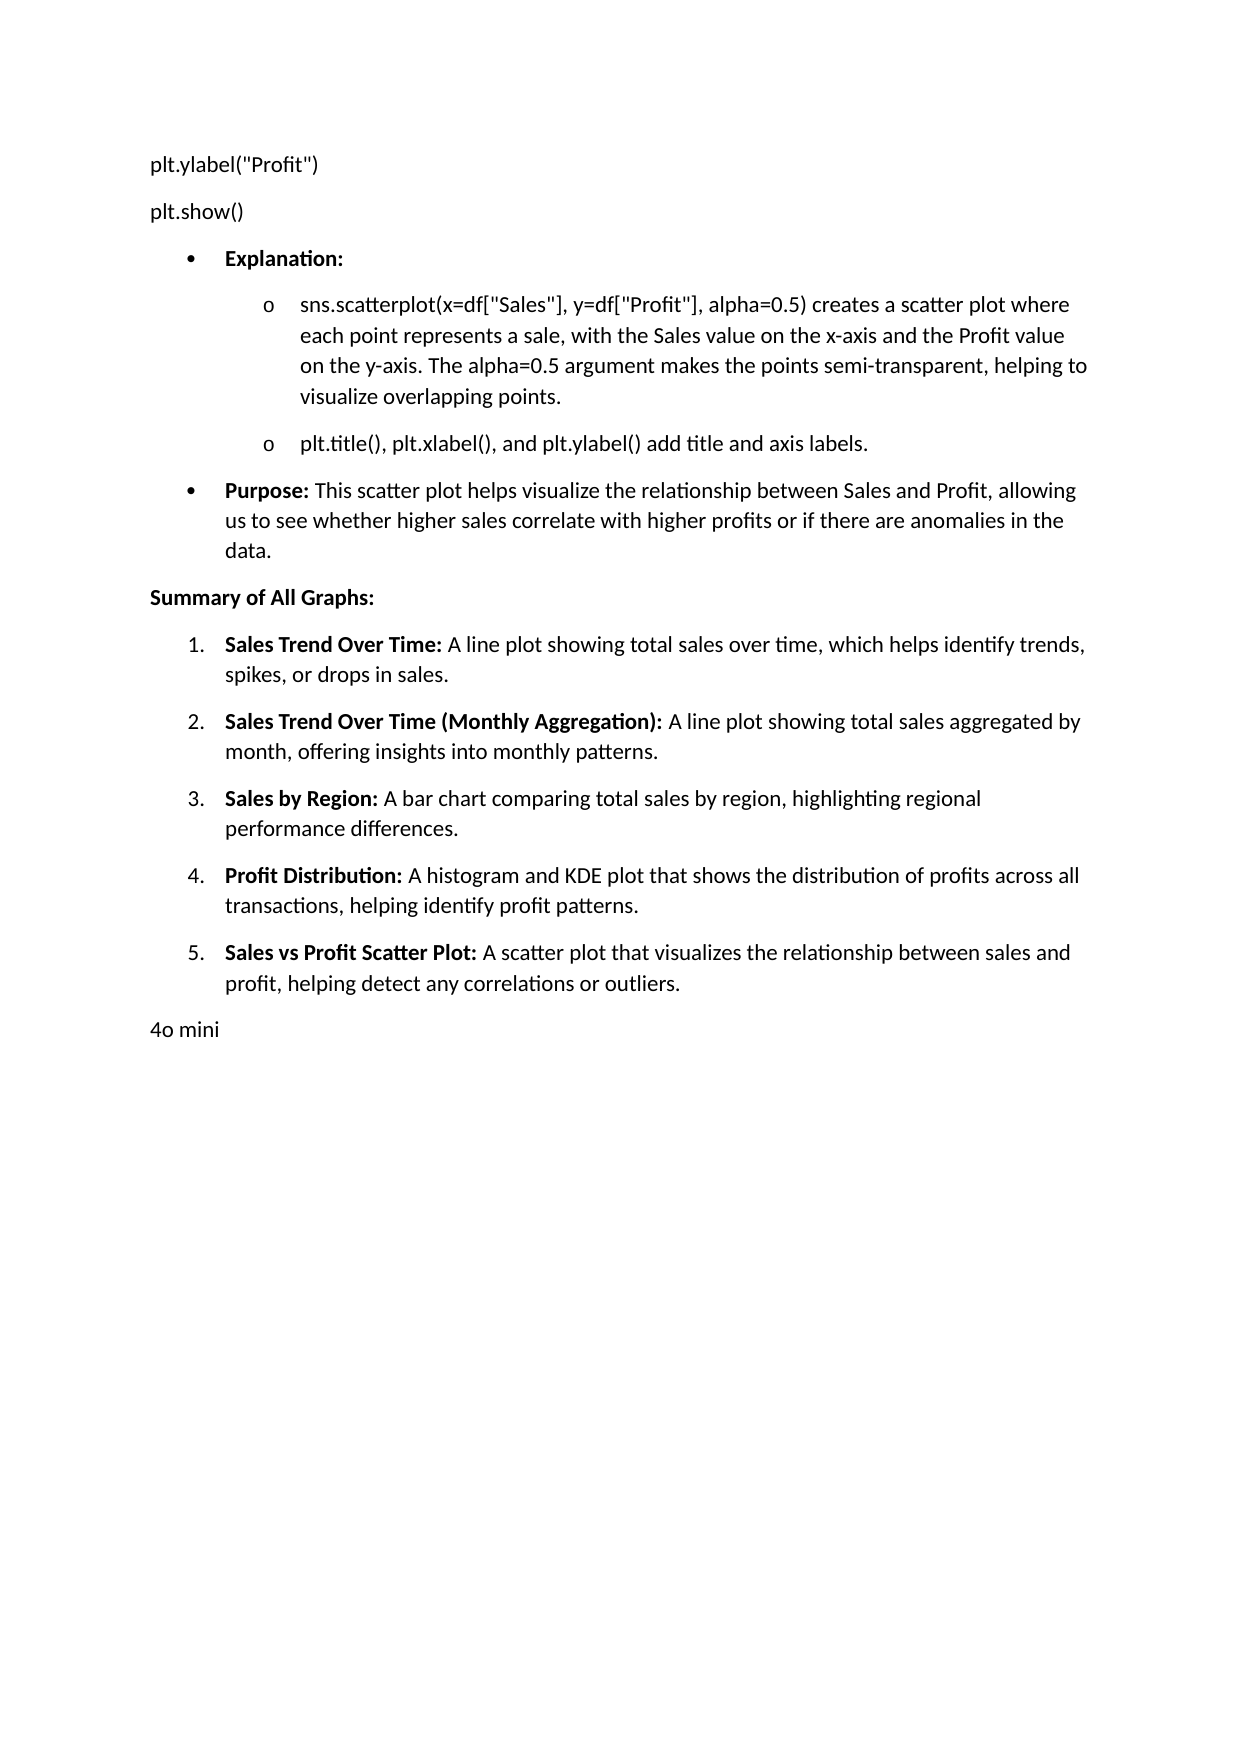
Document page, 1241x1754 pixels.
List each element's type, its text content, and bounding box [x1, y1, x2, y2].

text Summary of All Graphs: [150, 583, 1090, 611]
list Sales vs Profit Scatter Plot: A scatter plot that visualizes the relationship between sales and profit, helping detect any correlations or outliers. [187, 938, 1090, 997]
list Profit Distribution: A histogram and KDE plot that shows the distribution of profits across all transactions, helping identify profit patterns. [187, 861, 1090, 920]
text plt.show() [150, 197, 1090, 225]
list plt.title(), plt.xlabel(), and plt.ylabel() add title and axis labels. [262, 429, 1090, 457]
list sns.scatterplot(x=df["Sales"], y=df["Profit"], alpha=0.5) creates a scatter plot where each point represents a sale, with the Sales value on the x-axis and the Profit value on the y-axis. The alpha=0.5 argument makes the points semi-transparent, helping to visualize overlapping points. [262, 291, 1090, 410]
list Purpose: This scatter plot helps visualize the relationship between Sales and Profit, allowing us to see whether higher sales correlate with higher profits or if there are anomalies in the data. [187, 476, 1090, 564]
list Sales by Region: A bar chart comparing total sales by region, highlighting regional performance differences. [187, 784, 1090, 843]
text plt.ylabel("Profit") [150, 150, 1090, 178]
list Explanation: [187, 244, 1090, 272]
list Sales Trend Over Time: A line plot showing total sales over time, which helps identify trends, spikes, or drops in sales. [187, 630, 1090, 688]
text 4o mini [150, 1016, 1090, 1044]
list Sales Trend Over Time (Monthly Aggregation): A line plot showing total sales aggregated by month, offering insights into monthly patterns. [187, 707, 1090, 766]
